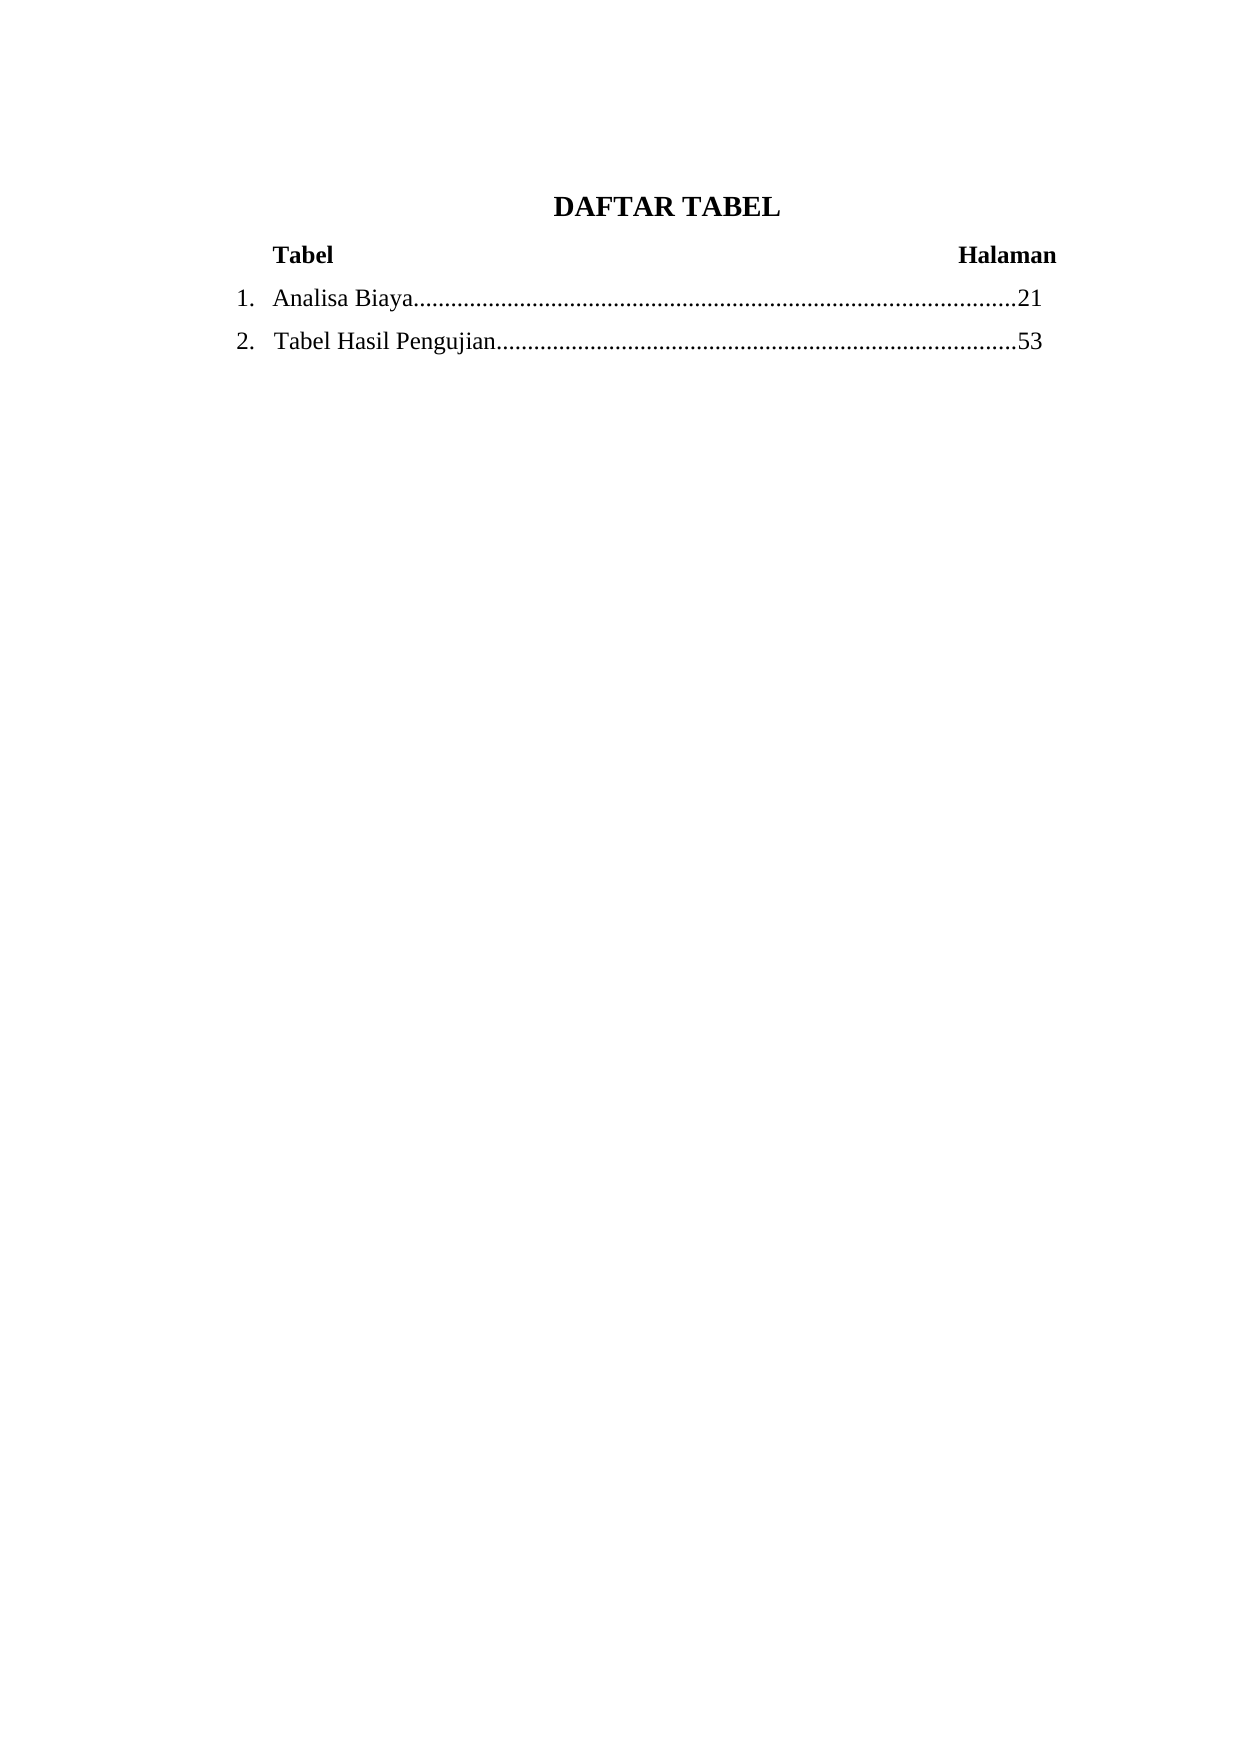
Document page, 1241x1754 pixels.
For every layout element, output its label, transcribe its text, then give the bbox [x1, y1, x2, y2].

text Tabel Halaman [272, 240, 1062, 269]
text DAFTAR TABEL [272, 189, 1062, 223]
list Analisa Biaya 21 [236, 283, 1062, 312]
list Tabel Hasil Pengujian 53 [236, 326, 1062, 355]
